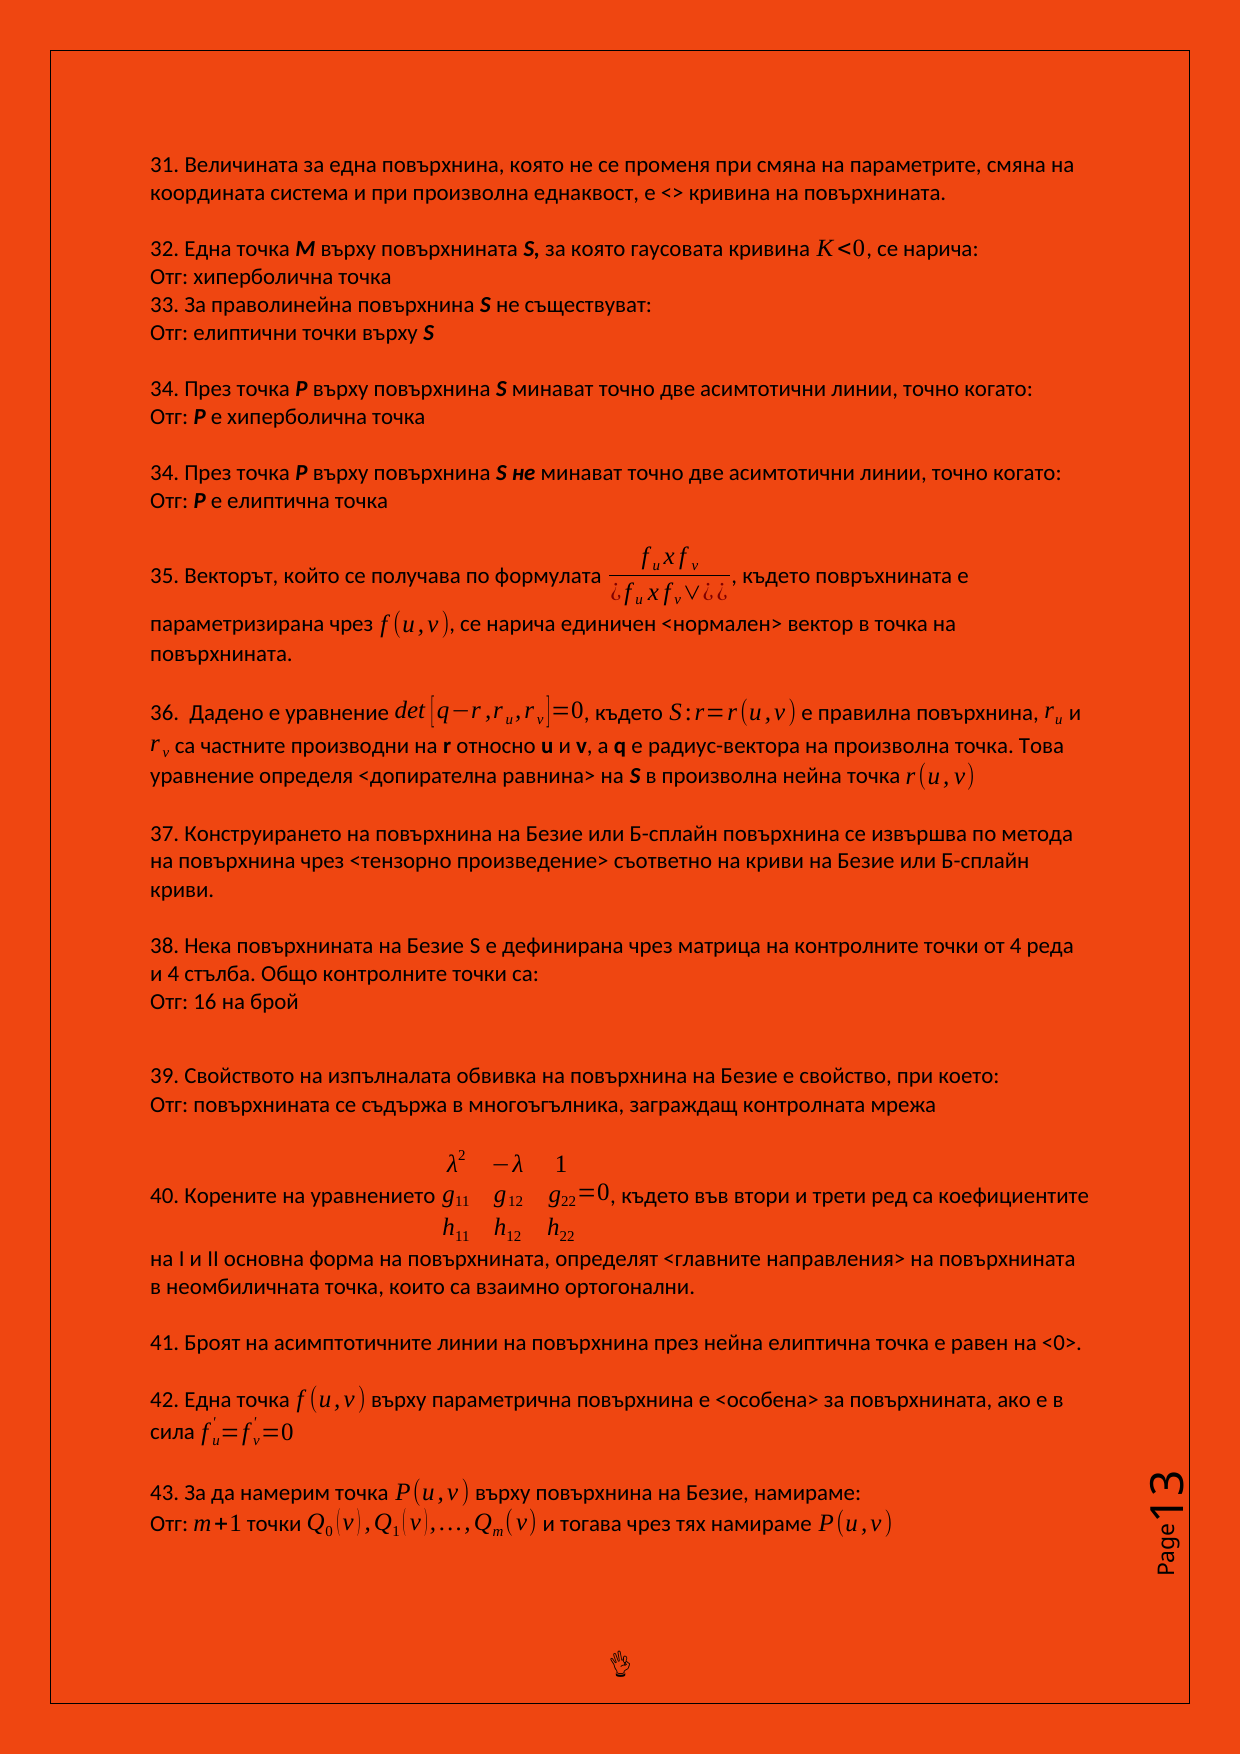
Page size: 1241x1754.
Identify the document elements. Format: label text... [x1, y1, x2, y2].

text 42. Една точка върху параметрична повърхнина е <особена> за повърхнината, ако е в сила [150, 1384, 1090, 1449]
text 34. През точка Р върху повърхнина S минават точно две асимтотични линии, точно когато: [150, 374, 1090, 402]
text 39. Свойството на изпълналата обвивка на повърхнина на Безие е свойство, при което: [150, 1062, 1090, 1090]
text 41. Броят на асимптотичните линии на повърхнина през нейна елиптична точка е равен на <0>. [150, 1328, 1090, 1356]
text 35. Векторът, който се получава по формулата , където повръхнината е параметризирана чрез , се нарича единичен <нормален> вектор в точка на повърхнината. [150, 542, 1090, 667]
text Отг: Р е хиперболична точка [150, 402, 1090, 430]
text 32. Една точка М върху повърхнината S, за която гаусовата кривина , се нарича: [150, 234, 1090, 262]
text 36. Дадено е уравнение , където е правилна повърхнина, и са частните производни на r относно u и v, a q e радиус-вектора на произволна точка. Това уравнение определя <допирателна равнина> на S в произволна нейна точка [150, 695, 1090, 791]
text Отг: повърхнината се съдържа в многоъгълника, заграждащ контролната мрежа [150, 1090, 1090, 1118]
text 40. Корените на уравнението , където във втори и трети ред са коефициентите на I и II основна форма на повърхнината, определят <главните направления> на повърхнината в неомбиличната точка, които са взаимно ортогонални. [150, 1146, 1090, 1300]
text 33. За праволинейна повърхнина S не съществуват: Отг: елиптични точки върху S [150, 290, 1090, 346]
text Отг: 16 на брой [150, 987, 1090, 1015]
text 43. За да намерим точка върху повърхнина на Безие, намираме: [150, 1477, 1090, 1507]
text 34. През точка Р върху повърхнина S не минават точно две асимтотични линии, точно когато: [150, 458, 1090, 486]
text 38. Нека повърхнината на Безие S е дефинирана чрез матрица на контролните точки от 4 реда и 4 стълба. Общо контролните точки са: [150, 931, 1090, 987]
text Отг: хиперболична точка [150, 262, 1090, 290]
text Отг: точки и тогава чрез тях намираме [150, 1507, 1090, 1540]
text Отг: Р е елиптична точка [150, 486, 1090, 514]
text 31. Величината за една повърхнина, която не се променя при смяна на параметрите, смяна на координата система и при произволна еднаквост, е <> кривина на повърхнината. [150, 150, 1090, 206]
text 37. Конструирането на повърхнина на Безие или Б-сплайн повърхнина се извършва по метода на повърхнина чрез <тензорно произведение> съответно на криви на Безие или Б-сплайн криви. [150, 819, 1090, 903]
